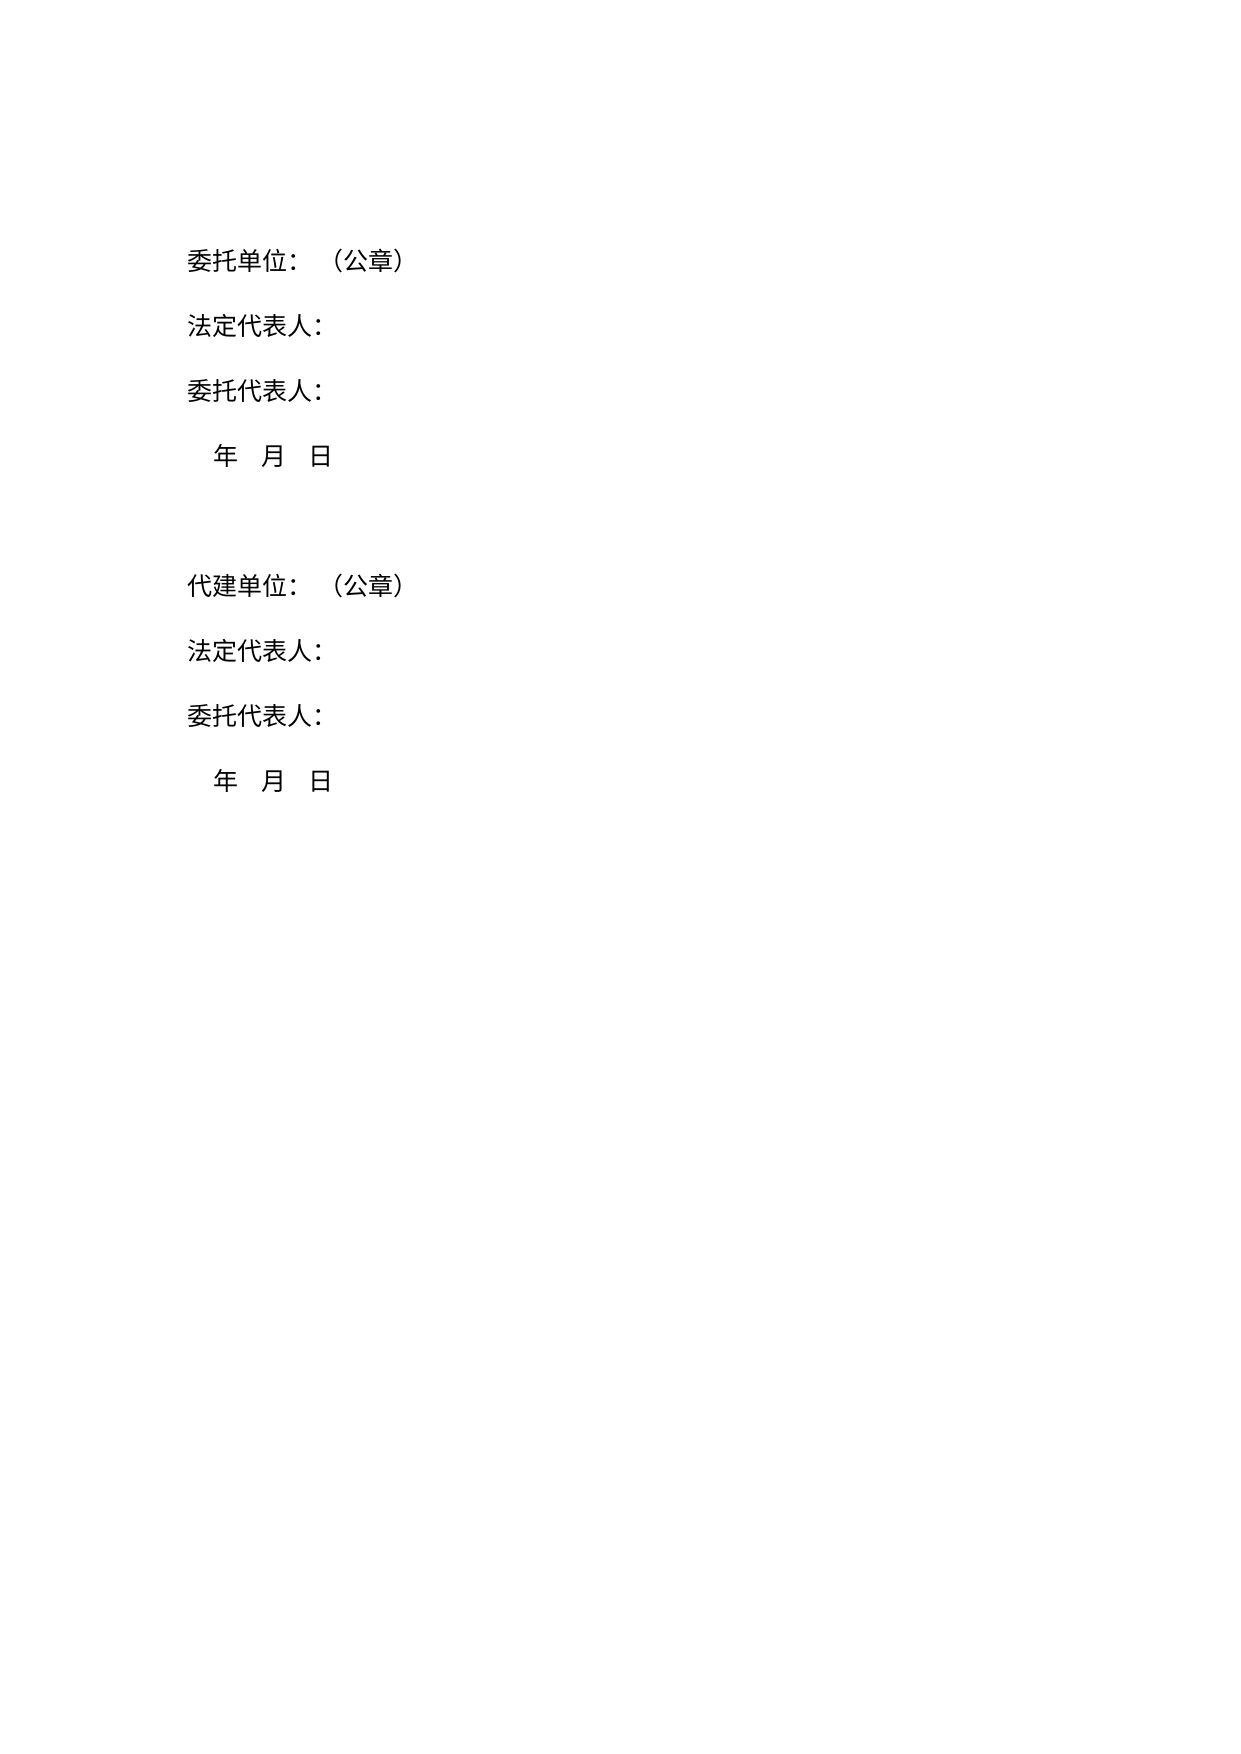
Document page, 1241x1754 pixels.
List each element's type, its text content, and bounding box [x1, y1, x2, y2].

text 代建单位： （公章） [187, 552, 1053, 617]
text 法定代表人： [187, 617, 1053, 682]
text 委托代表人： [187, 357, 1053, 422]
text 法定代表人： [187, 292, 1053, 357]
text 委托代表人： [187, 682, 1053, 747]
text 年 月 日 [187, 747, 1053, 812]
text 年 月 日 [187, 422, 1053, 487]
text 委托单位： （公章） [187, 227, 1053, 292]
